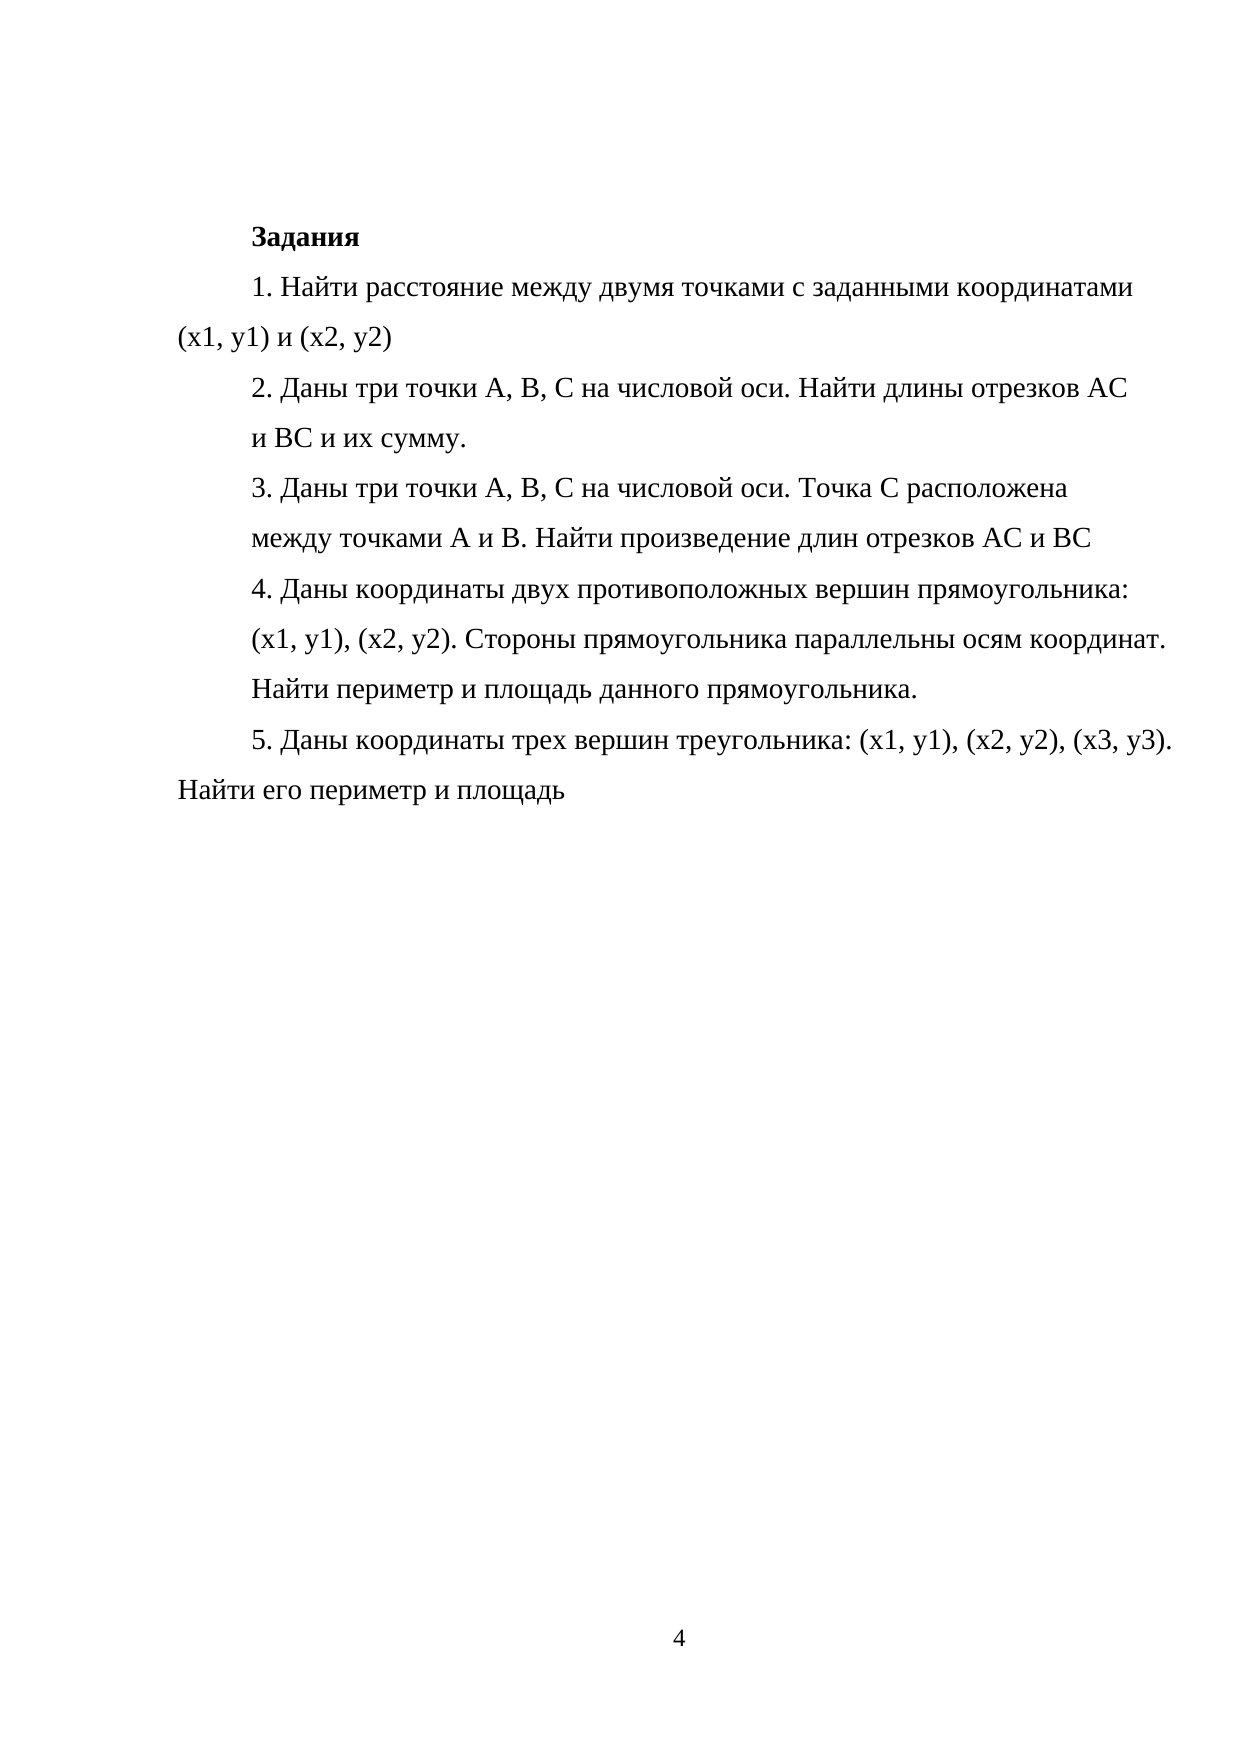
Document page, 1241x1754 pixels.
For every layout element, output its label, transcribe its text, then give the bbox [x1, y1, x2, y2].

text (x1, y1), (x2, y2). Стороны прямоугольника параллельны осям координат. [177, 621, 1181, 655]
text между точками A и B. Найти произведение длин отрезков AC и BC [177, 521, 1181, 554]
text и BC и их сумму. [177, 420, 1181, 453]
subtitle Задания [177, 219, 1181, 252]
text 4. Даны координаты двух противоположных вершин прямоугольника: [177, 571, 1181, 604]
text Найти периметр и площадь данного прямоугольника. [177, 672, 1181, 705]
text 5. Даны координаты трех вершин треугольника: (x1, y1), (x2, y2), (x3, y3). Найти его периметр и площадь [177, 722, 1181, 806]
text 1. Найти расстояние между двумя точками с заданными координатами (x1, y1) и (x2, y2) [177, 269, 1181, 353]
text 2. Даны три точки A, B, C на числовой оси. Найти длины отрезков AC [177, 370, 1181, 403]
text 3. Даны три точки A, B, C на числовой оси. Точка C расположена [177, 470, 1181, 504]
